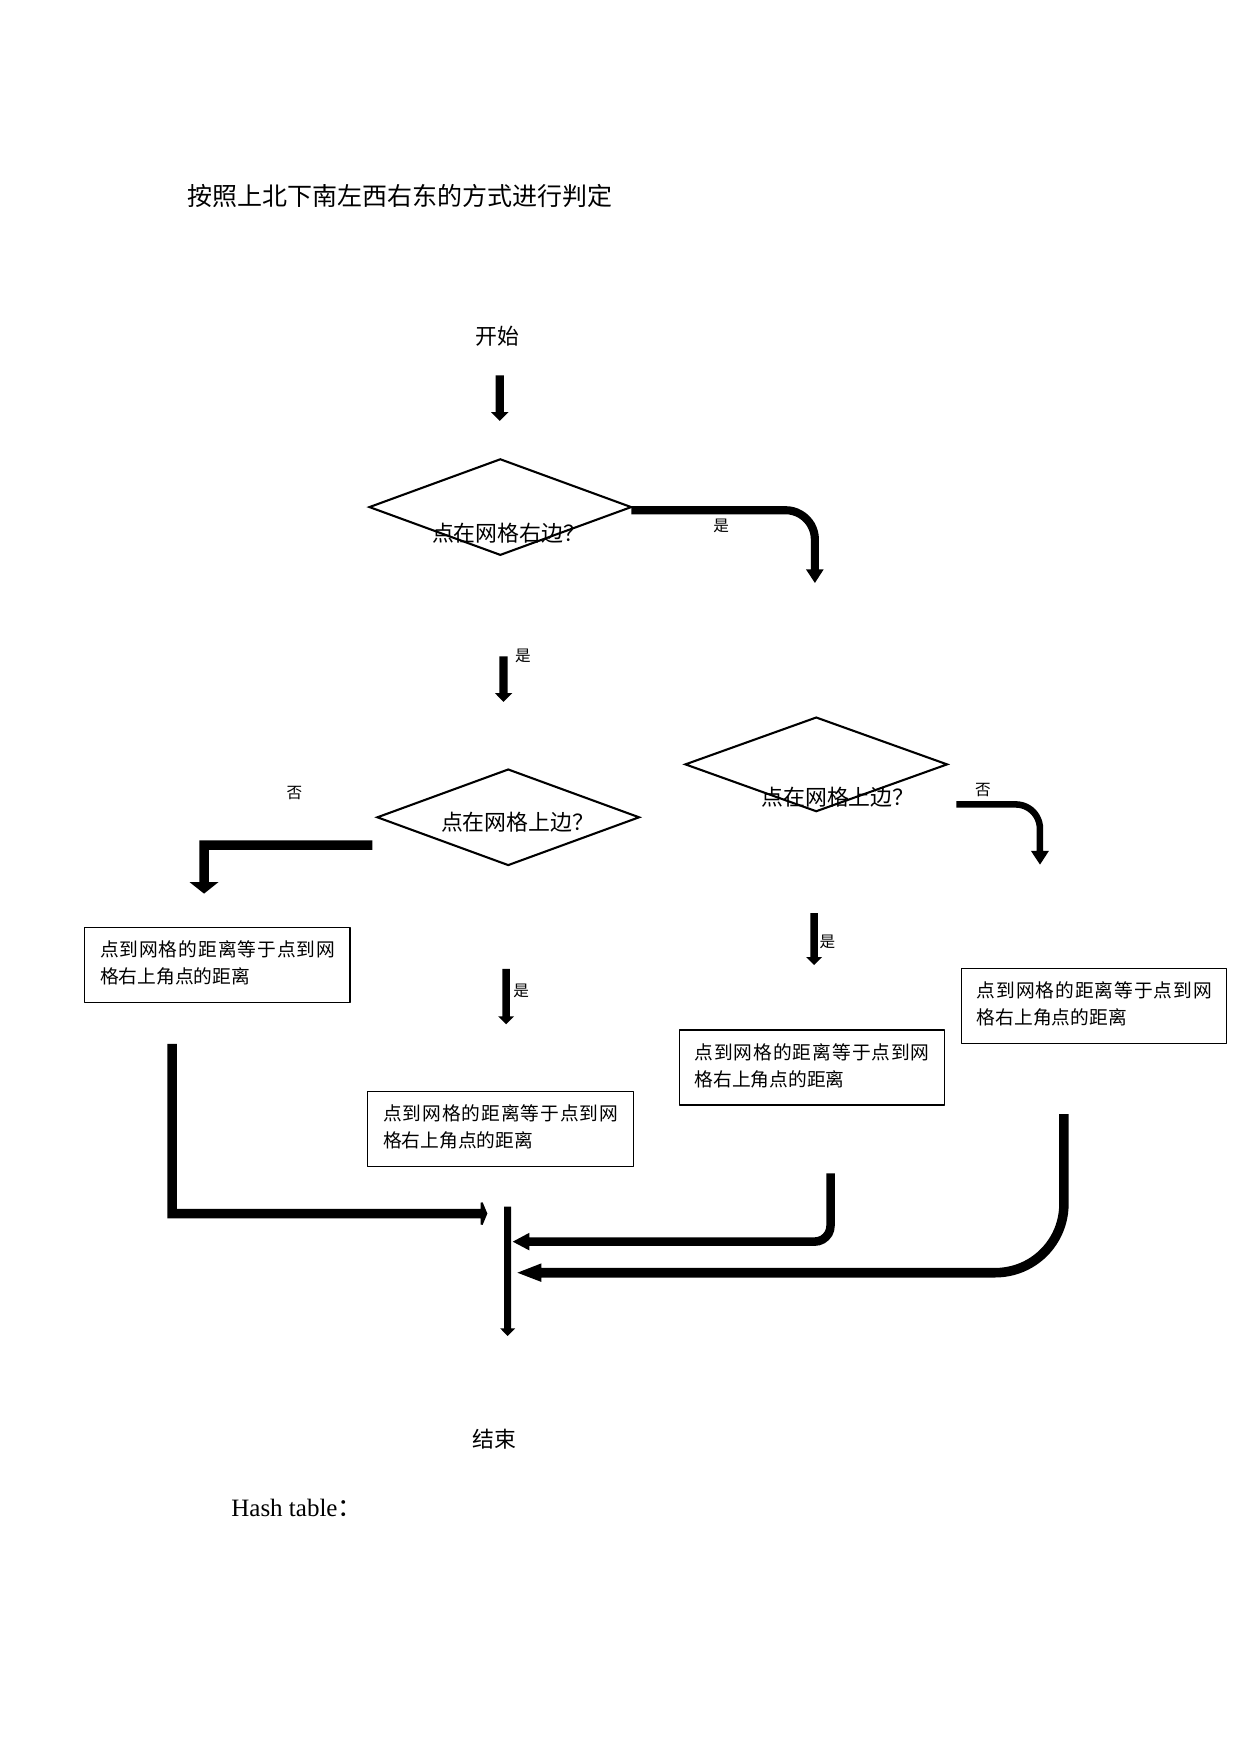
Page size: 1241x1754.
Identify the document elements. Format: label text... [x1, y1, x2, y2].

text 按照上北下南左西右东的方式进行判定 [187, 162, 1053, 227]
list Hash table： [231, 1473, 1053, 1538]
